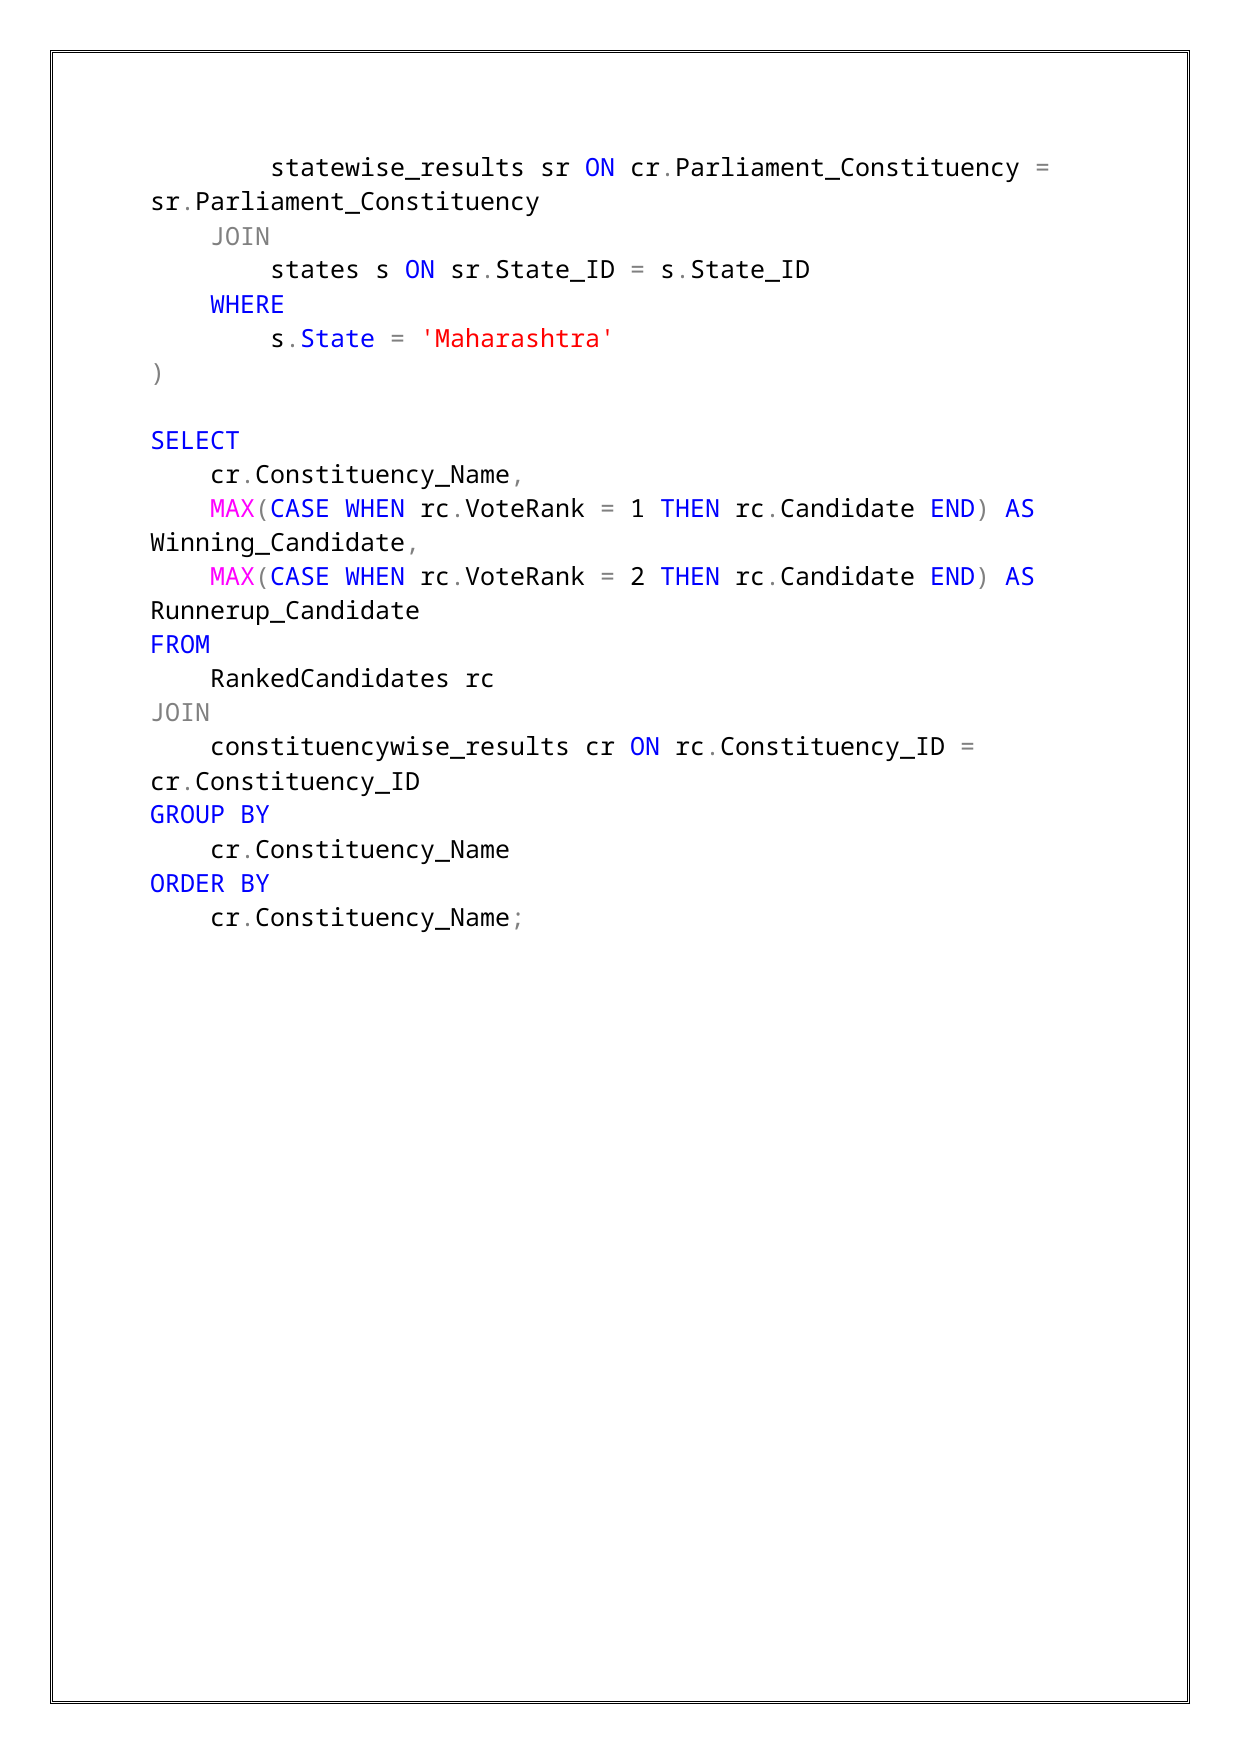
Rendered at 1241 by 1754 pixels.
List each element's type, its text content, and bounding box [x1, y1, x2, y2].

text constituencywise_results cr ON rc.Constituency_ID = cr.Constituency_ID [150, 729, 1090, 797]
text SELECT [150, 422, 1090, 457]
text cr.Constituency_Name, [150, 457, 1090, 491]
text MAX(CASE WHEN rc.VoteRank = 1 THEN rc.Candidate END) AS Winning_Candidate, [150, 491, 1090, 559]
text s.State = 'Maharashtra' [150, 320, 1090, 354]
text MAX(CASE WHEN rc.VoteRank = 2 THEN rc.Candidate END) AS Runnerup_Candidate [150, 559, 1090, 627]
text JOIN [150, 695, 1090, 729]
text statewise_results sr ON cr.Parliament_Constituency = sr.Parliament_Constituency [150, 150, 1090, 218]
text JOIN [150, 218, 1090, 252]
text cr.Constituency_Name; [150, 899, 1090, 933]
text ) [150, 354, 1090, 388]
text states s ON sr.State_ID = s.State_ID [150, 252, 1090, 286]
text WHERE [150, 286, 1090, 320]
text ORDER BY [150, 865, 1090, 899]
text FROM [150, 627, 1090, 661]
text GROUP BY [150, 797, 1090, 831]
text RankedCandidates rc [150, 661, 1090, 695]
text cr.Constituency_Name [150, 831, 1090, 865]
